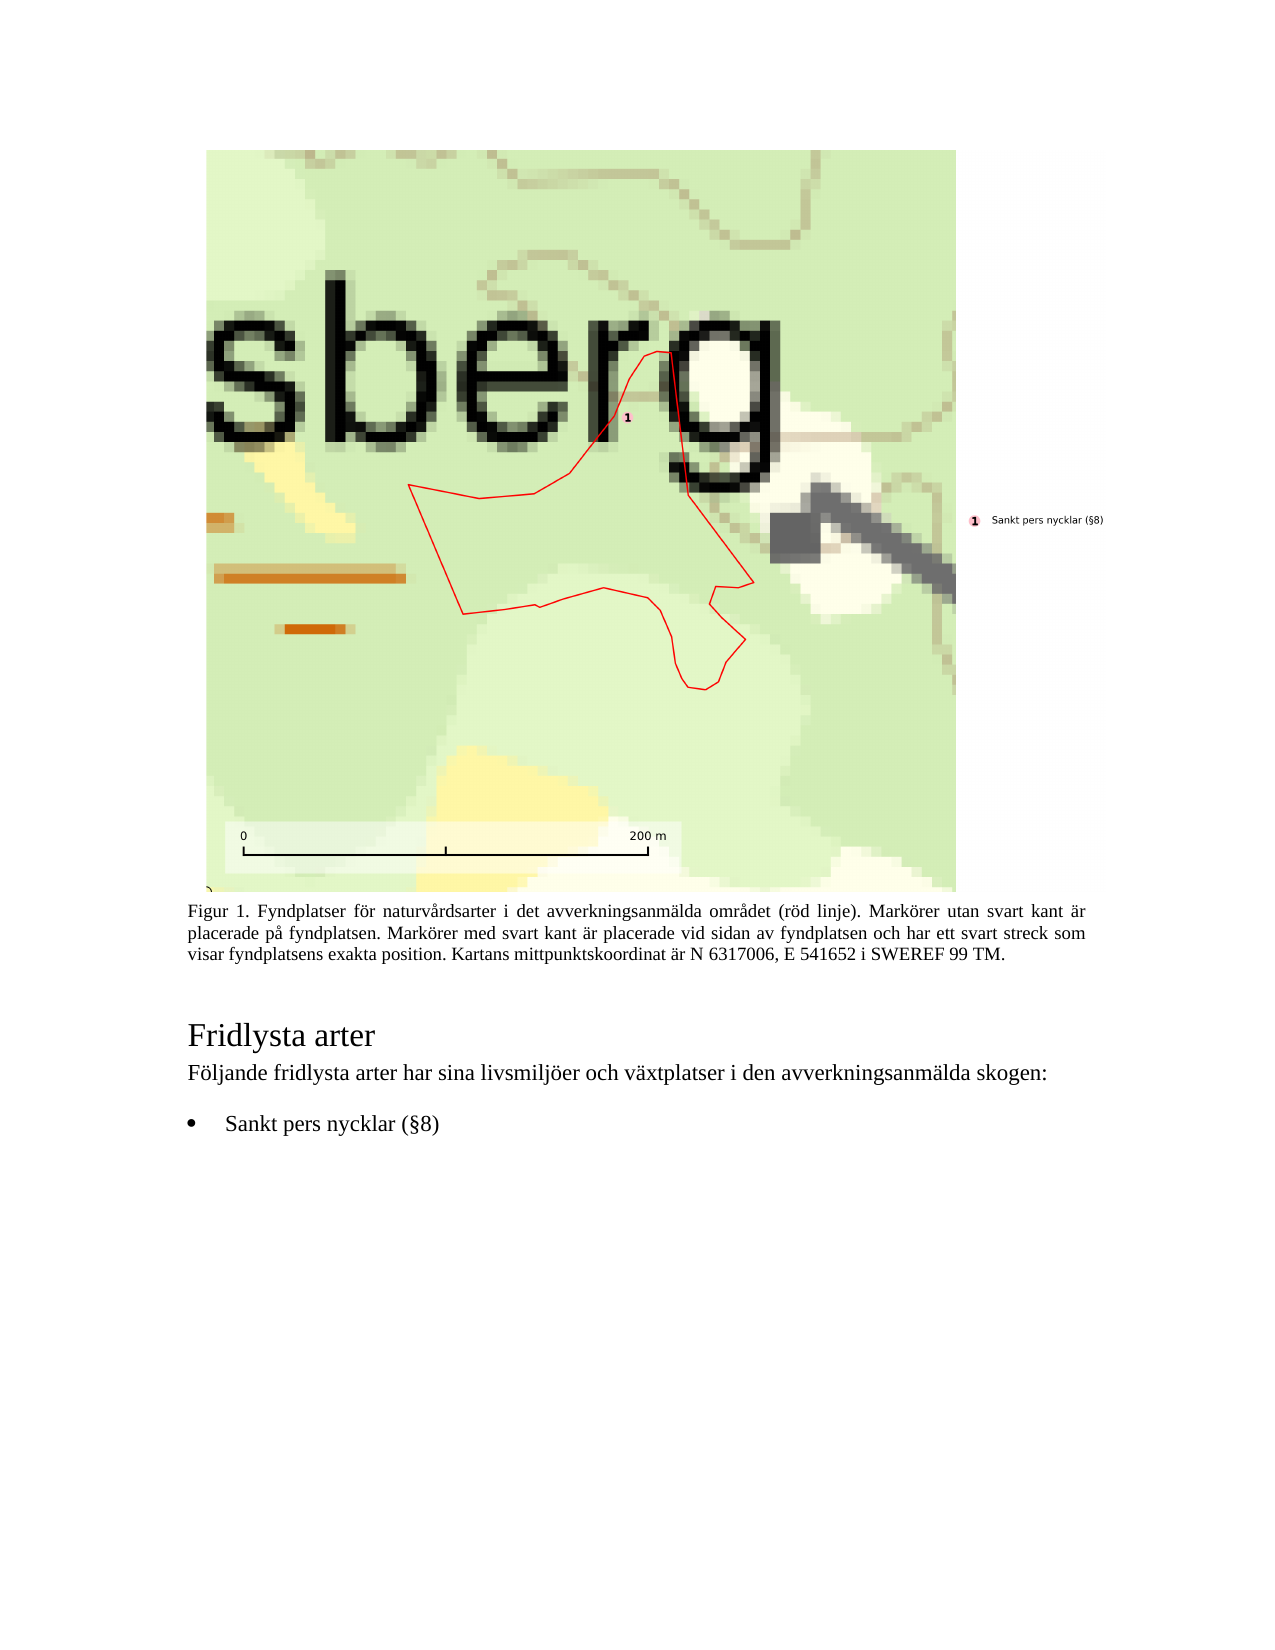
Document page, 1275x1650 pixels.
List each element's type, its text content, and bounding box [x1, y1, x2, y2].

picture [206, 150, 1107, 892]
subtitle Fridlysta arter [187, 1015, 1087, 1053]
list Sankt pers nycklar (§8) [187, 1110, 1087, 1136]
text Figur 1. Fyndplatser för naturvårdsarter i det avverkningsanmälda området (röd linje). Markörer utan svart kant är placerade på fyndplatsen. Markörer med svart kant är placerade vid sidan av fyndplatsen och har ett svart streck som visar fyndplatsens exakta position. Kartans mittpunktskoordinat är N 6317006, E 541652 i SWEREF 99 TM. [187, 900, 1087, 965]
text Följande fridlysta arter har sina livsmiljöer och växtplatser i den avverkningsanmälda skogen: [187, 1059, 1087, 1085]
